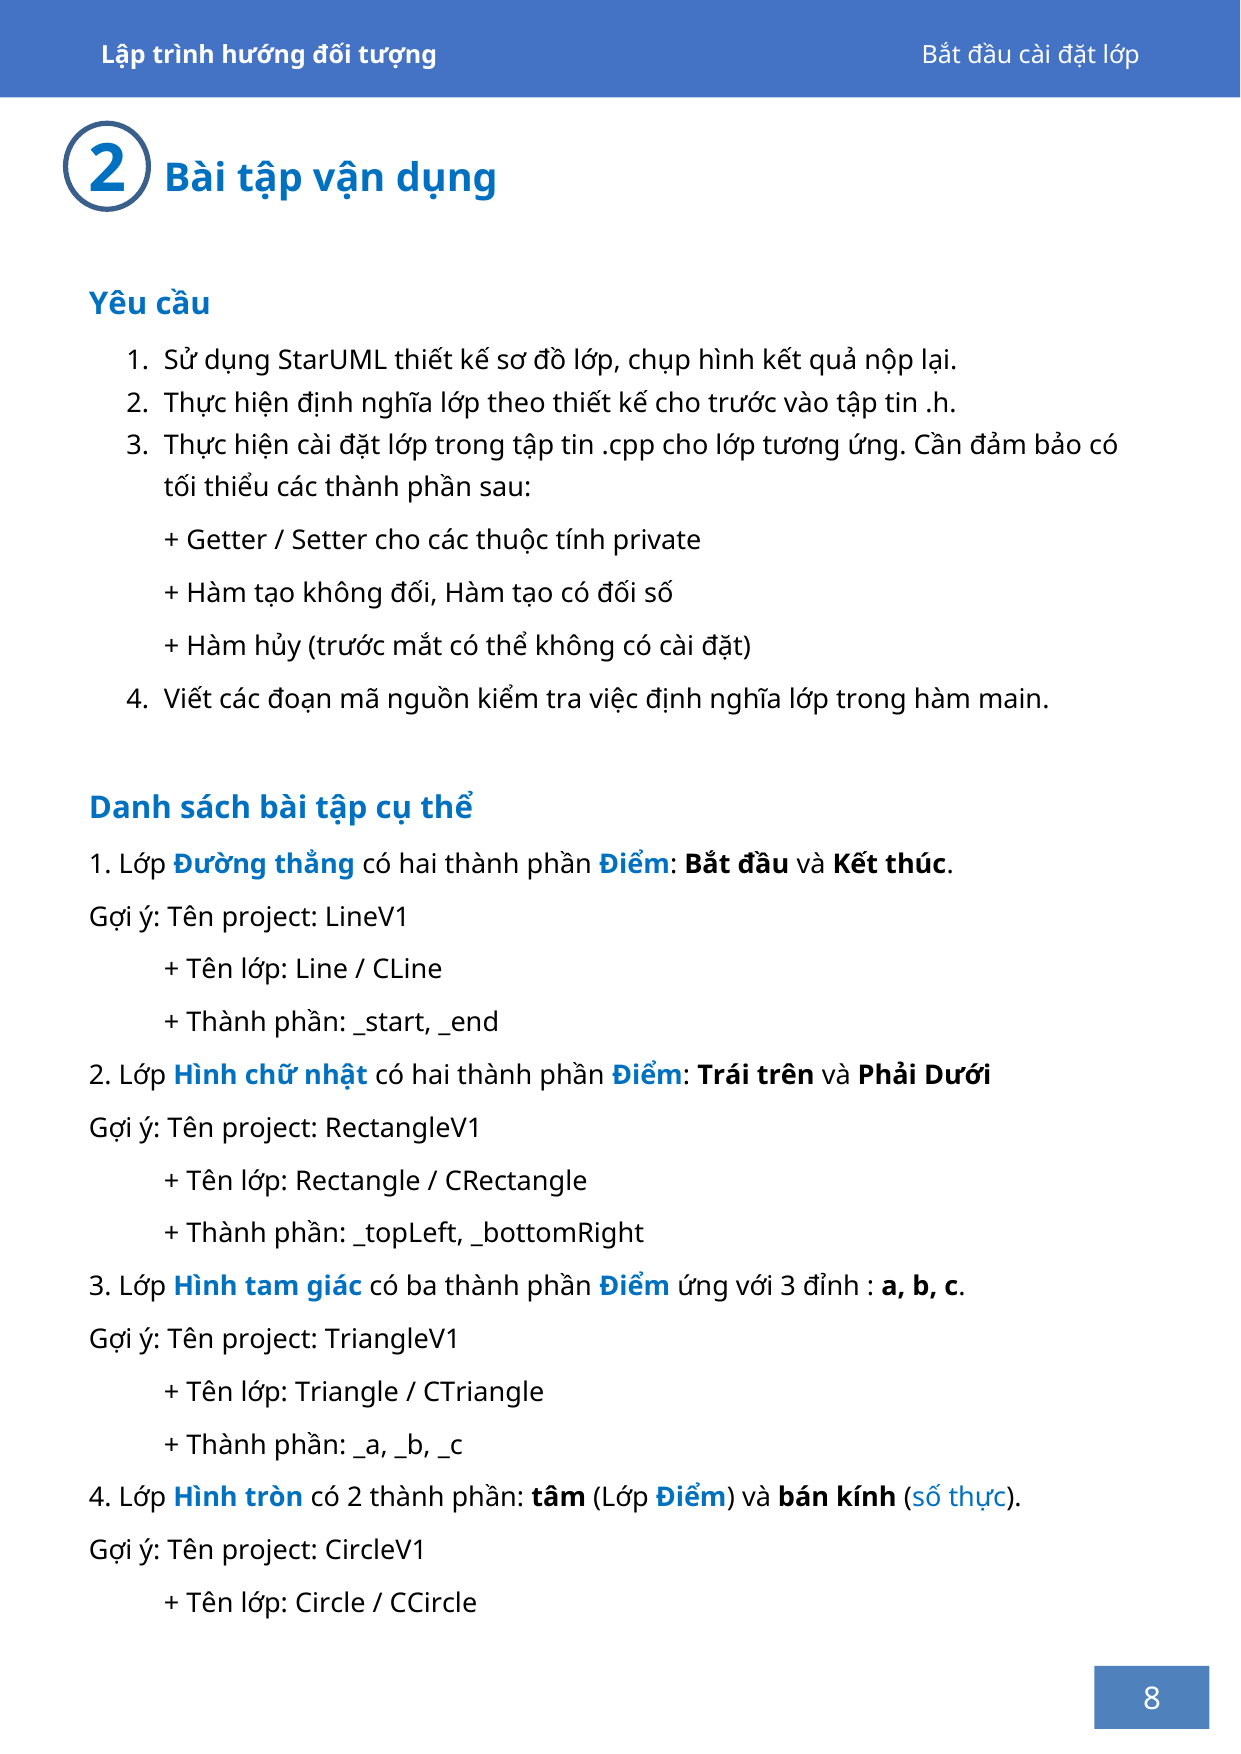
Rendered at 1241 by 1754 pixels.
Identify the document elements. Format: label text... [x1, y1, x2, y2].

text + Tên lớp: Circle / CCircle [89, 1583, 1152, 1620]
subtitle Bài tập vận dụng [113, 120, 1152, 211]
list Viết các đoạn mã nguồn kiểm tra việc định nghĩa lớp trong hàm main. [126, 679, 1152, 716]
text + Tên lớp: Rectangle / CRectangle [89, 1161, 1152, 1198]
text Yêu cầu [89, 281, 1152, 324]
text Gợi ý: Tên project: CircleV1 [89, 1531, 1152, 1568]
text + Thành phần: _topLeft, _bottomRight [89, 1214, 1152, 1251]
text + Getter / Setter cho các thuộc tính private [89, 521, 1152, 558]
text + Hàm hủy (trước mắt có thể không có cài đặt) [89, 626, 1152, 663]
text 3. Lớp Hình tam giác có ba thành phần Điểm ứng với 3 đỉnh : a, b, c. [89, 1267, 1152, 1303]
text 4. Lớp Hình tròn có 2 thành phần: tâm (Lớp Điểm) và bán kính (số thực). [89, 1478, 1152, 1515]
text Gợi ý: Tên project: LineV1 [89, 897, 1152, 934]
subtitle Bài tập vận dụng [89, 126, 145, 206]
text + Thành phần: _a, _b, _c [89, 1425, 1152, 1462]
text + Thành phần: _start, _end [89, 1003, 1152, 1039]
list Thực hiện cài đặt lớp trong tập tin .cpp cho lớp tương ứng. Cần đảm bảo có tối thiểu các thành phần sau: [126, 426, 1152, 505]
text Danh sách bài tập cụ thể [89, 785, 1152, 827]
list Sử dụng StarUML thiết kế sơ đồ lớp, chụp hình kết quả nộp lại. [126, 341, 1152, 378]
list Thực hiện định nghĩa lớp theo thiết kế cho trước vào tập tin .h. [126, 383, 1152, 420]
text Gợi ý: Tên project: TriangleV1 [89, 1319, 1152, 1356]
text + Tên lớp: Line / CLine [89, 950, 1152, 987]
text + Hàm tạo không đối, Hàm tạo có đối số [89, 573, 1152, 610]
text + Tên lớp: Triangle / CTriangle [89, 1372, 1152, 1409]
text Gợi ý: Tên project: RectangleV1 [89, 1108, 1152, 1145]
text 2. Lớp Hình chữ nhật có hai thành phần Điểm: Trái trên và Phải Dưới [89, 1055, 1152, 1092]
text 1. Lớp Đường thẳng có hai thành phần Điểm: Bắt đầu và Kết thúc. [89, 844, 1152, 881]
